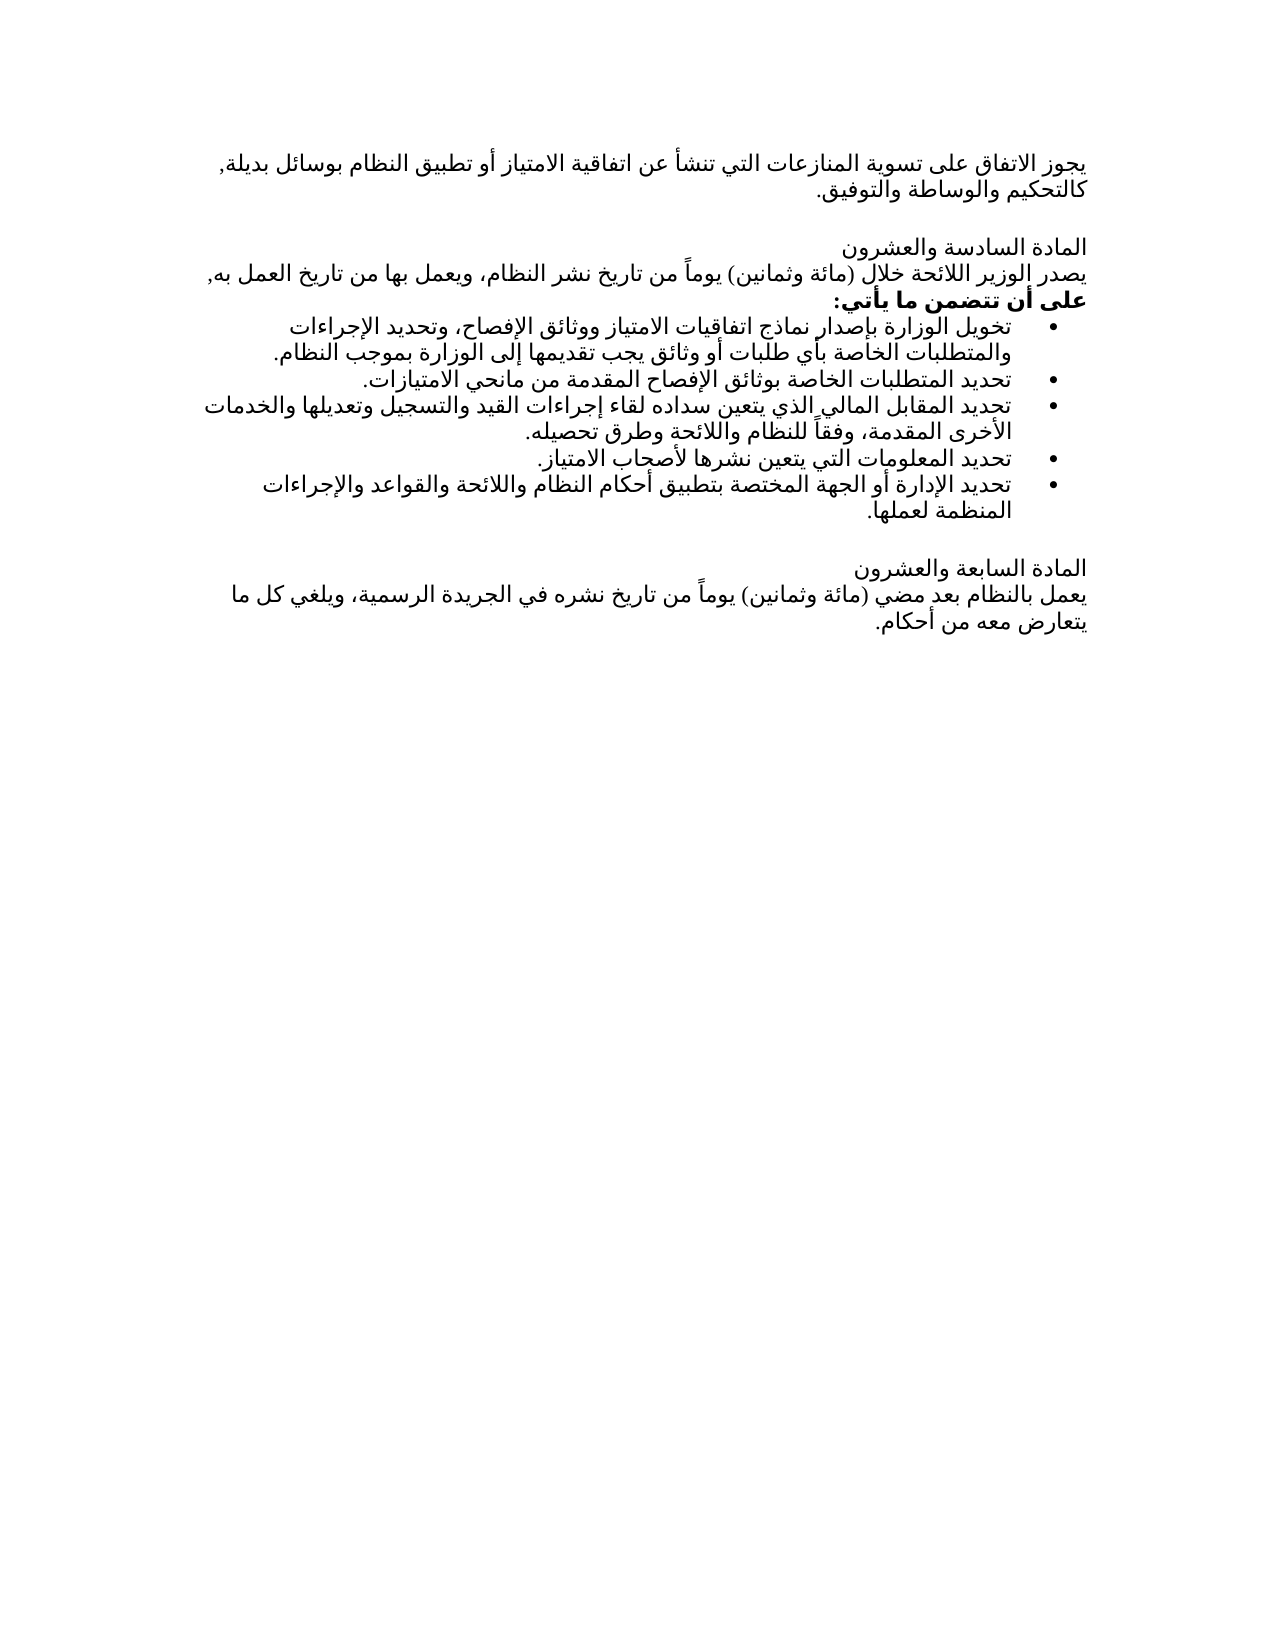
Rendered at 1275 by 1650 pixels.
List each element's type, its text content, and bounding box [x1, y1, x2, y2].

text المادة السادسة والعشرون [187, 234, 1087, 260]
list تحديد المقابل المالي الذي يتعين سداده لقاء إجراءات القيد والتسجيل وتعديلها والخدمات الأخرى المقدمة، وفقاً للنظام واللائحة وطرق تحصيله. [187, 392, 1050, 445]
text يعمل بالنظام بعد مضي (مائة وثمانين) يوماً من تاريخ نشره في الجريدة الرسمية، ويلغي كل ما يتعارض معه من أحكام. [187, 581, 1087, 634]
list تحديد المعلومات التي يتعين نشرها لأصحاب الامتياز. [187, 445, 1050, 471]
text المادة السابعة والعشرون [187, 555, 1087, 581]
list تخويل الوزارة بإصدار نماذج اتفاقيات الامتياز ووثائق الإفصاح، وتحديد الإجراءات والمتطلبات الخاصة بأي طلبات أو وثائق يجب تقديمها إلى الوزارة بموجب النظام. [187, 313, 1050, 366]
list تحديد الإدارة أو الجهة المختصة بتطبيق أحكام النظام واللائحة والقواعد والإجراءات المنظمة لعملها. [187, 471, 1050, 524]
list تحديد المتطلبات الخاصة بوثائق الإفصاح المقدمة من مانحي الامتيازات. [187, 366, 1050, 392]
text يصدر الوزير اللائحة خلال (مائة وثمانين) يوماً من تاريخ نشر النظام، ويعمل بها من تاريخ العمل به, على أن تتضمن ما يأتي: [187, 260, 1087, 313]
text يجوز الاتفاق على تسوية المنازعات التي تنشأ عن اتفاقية الامتياز أو تطبيق النظام بوسائل بديلة, كالتحكيم والوساطة والتوفيق. [187, 150, 1087, 203]
